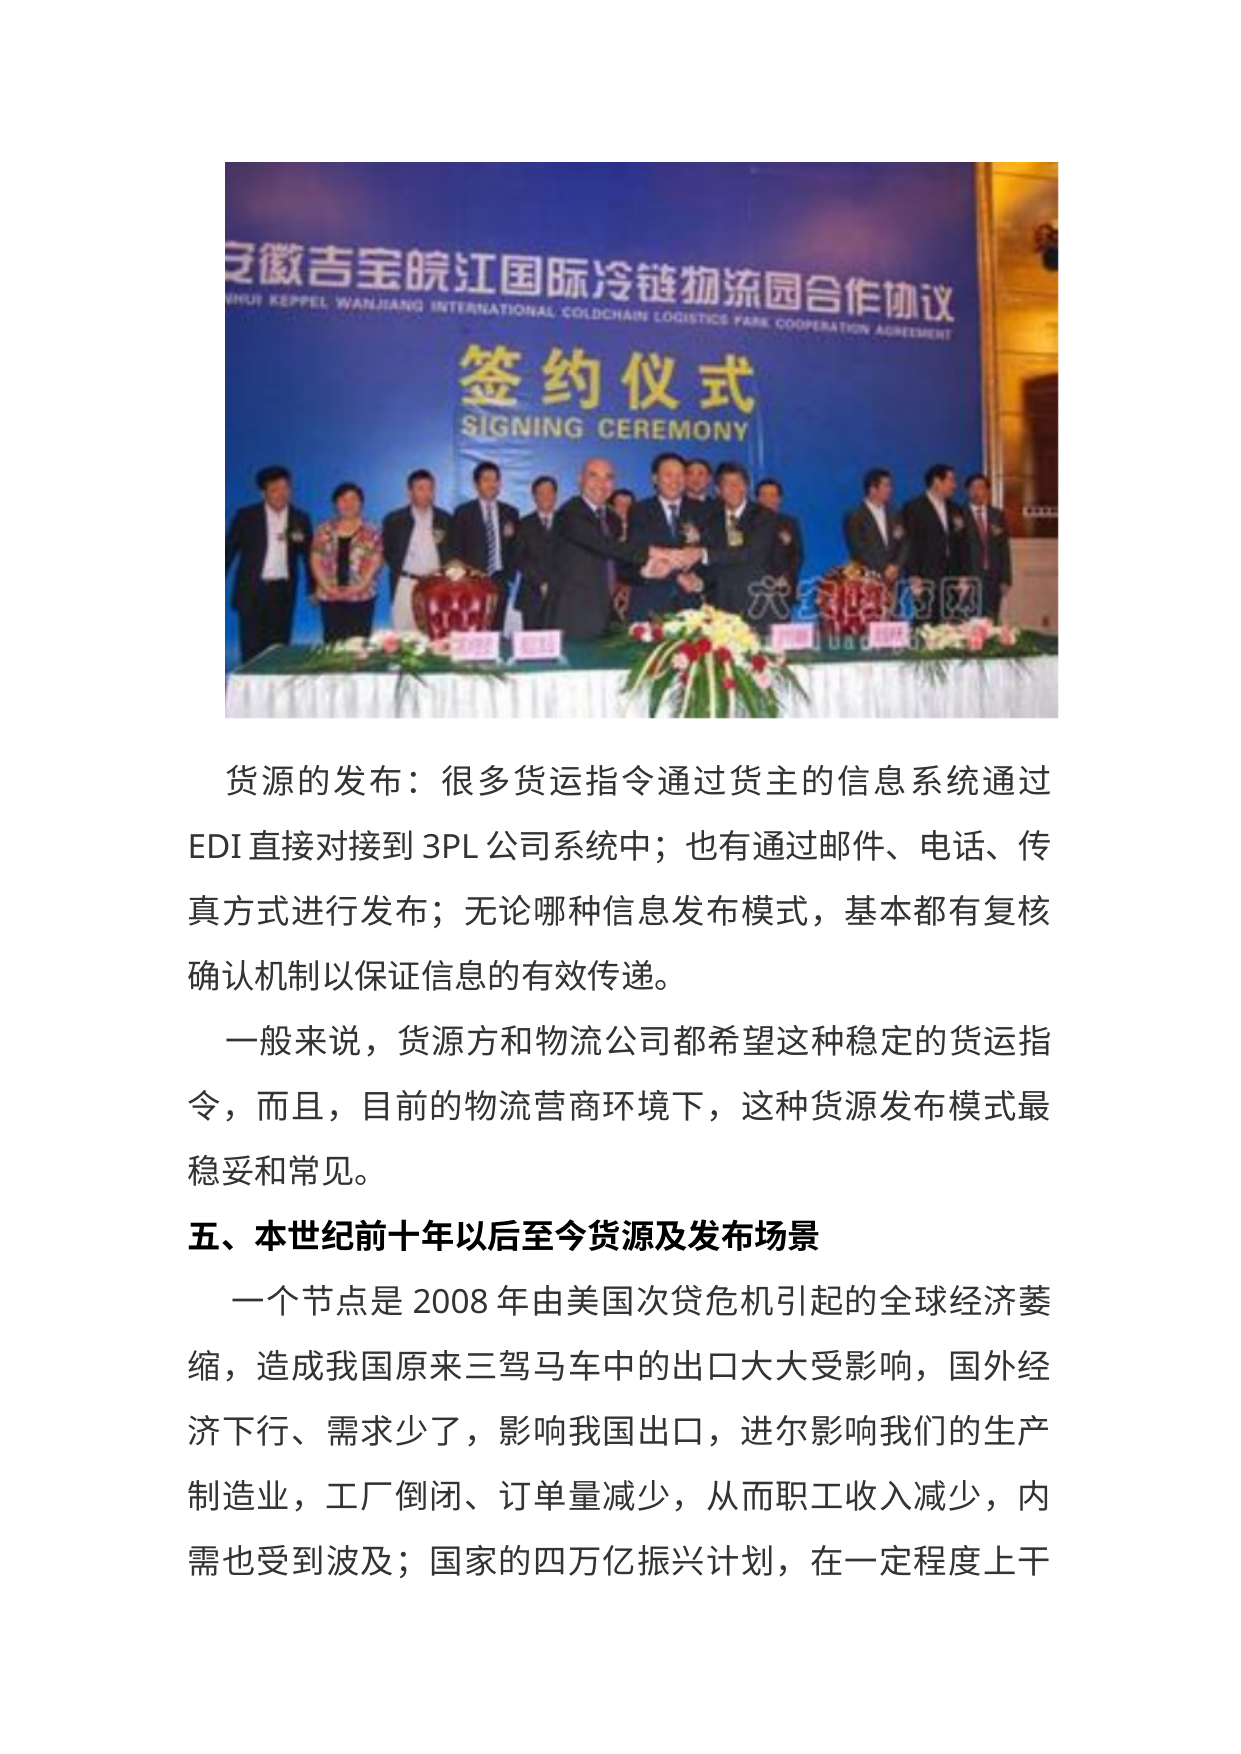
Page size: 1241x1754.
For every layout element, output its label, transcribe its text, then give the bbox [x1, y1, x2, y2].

picture [225, 162, 1060, 720]
text 五、本世纪前十年以后至今货源及发布场景 [187, 1202, 1053, 1267]
text 一般来说，货源方和物流公司都希望这种稳定的货运指令，而且，目前的物流营商环境下，这种货源发布模式最稳妥和常见。 [187, 1007, 1053, 1202]
text 货源的发布：很多货运指令通过货主的信息系统通过 EDI直接对接到3PL公司系统中；也有通过邮件、电话、传真方式进行发布；无论哪种信息发布模式，基本都有复核确认机制以保证信息的有效传递。 [187, 747, 1053, 1007]
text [187, 1267, 1053, 1592]
